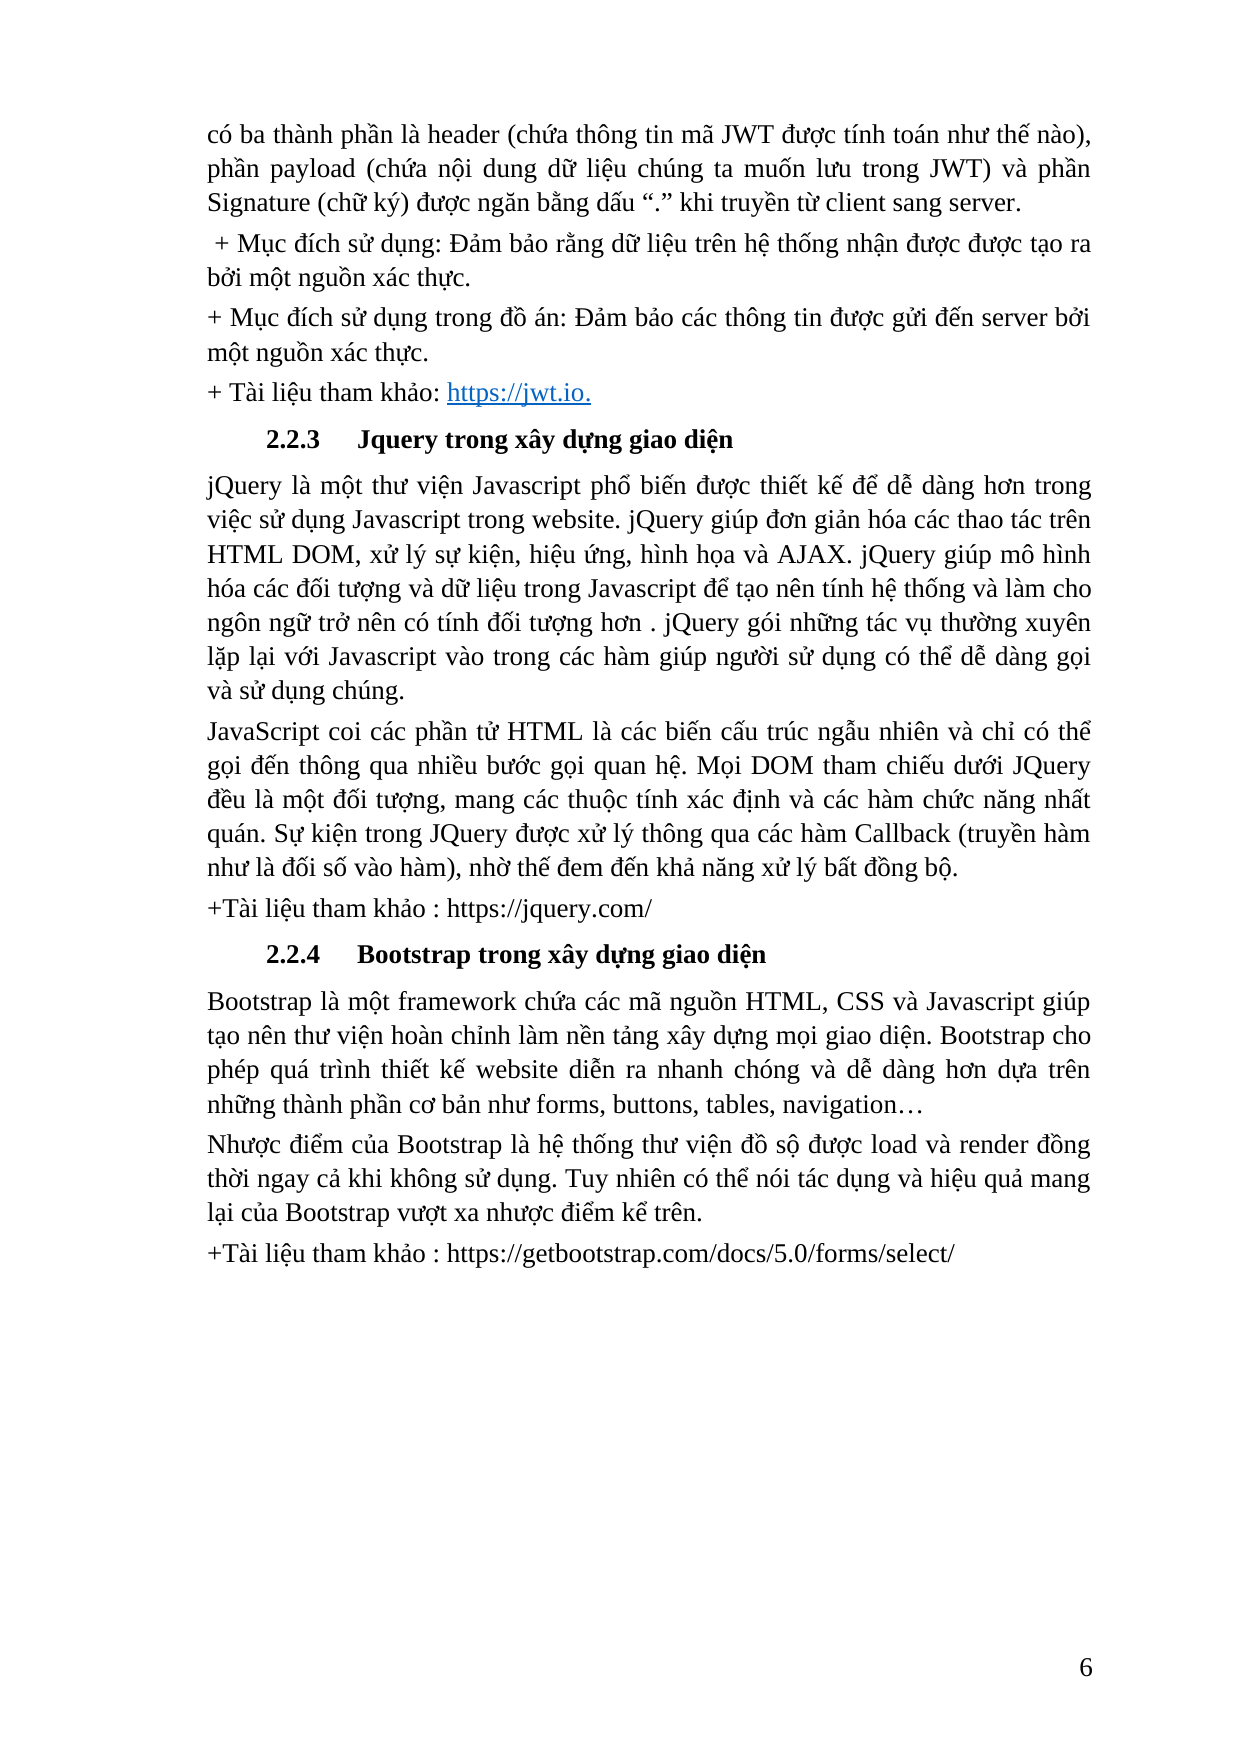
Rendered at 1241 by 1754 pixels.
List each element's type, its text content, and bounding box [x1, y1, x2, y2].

subtitle Jquery trong xây dựng giao diện [266, 423, 1092, 454]
text +Tài liệu tham khảo : https://getbootstrap.com/docs/5.0/forms/select/ [207, 1237, 1092, 1268]
text + Mục đích sử dụng: Đảm bảo rằng dữ liệu trên hệ thống nhận được được tạo ra bởi một nguồn xác thực. [207, 227, 1092, 292]
text +Tài liệu tham khảo : https://jquery.com/ [207, 892, 1092, 923]
text Bootstrap là một framework chứa các mã nguồn HTML, CSS và Javascript giúp tạo nên thư viện hoàn chỉnh làm nền tảng xây dựng mọi giao diện. Bootstrap cho phép quá trình thiết kế website diễn ra nhanh chóng và dễ dàng hơn dựa trên những thành phần cơ bản như forms, buttons, tables, navigation… [207, 985, 1092, 1119]
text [207, 118, 1092, 218]
text + Tài liệu tham khảo: https://jwt.io. [207, 376, 1092, 407]
text Nhược điểm của Bootstrap là hệ thống thư viện đồ sộ được load và render đồng thời ngay cả khi không sử dụng. Tuy nhiên có thể nói tác dụng và hiệu quả mang lại của Bootstrap vượt xa nhược điểm kể trên. [207, 1128, 1092, 1228]
text + Mục đích sử dụng trong đồ án: Đảm bảo các thông tin được gửi đến server bởi một nguồn xác thực. [207, 301, 1092, 367]
text JavaScript coi các phần tử HTML là các biến cấu trúc ngẫu nhiên và chỉ có thể gọi đến thông qua nhiều bước gọi quan hệ. Mọi DOM tham chiếu dưới JQuery đều là một đối tượng, mang các thuộc tính xác định và các hàm chức năng nhất quán. Sự kiện trong JQuery được xử lý thông qua các hàm Callback (truyền hàm như là đối số vào hàm), nhờ thế đem đến khả năng xử lý bất đồng bộ. [207, 715, 1092, 883]
subtitle Bootstrap trong xây dựng giao diện [266, 938, 1092, 970]
text jQuery là một thư viện Javascript phổ biến được thiết kế để dễ dàng hơn trong việc sử dụng Javascript trong website. jQuery giúp đơn giản hóa các thao tác trên HTML DOM, xử lý sự kiện, hiệu ứng, hình họa và AJAX. jQuery giúp mô hình hóa các đối tượng và dữ liệu trong Javascript để tạo nên tính hệ thống và làm cho ngôn ngữ trở nên có tính đối tượng hơn . jQuery gói những tác vụ thường xuyên lặp lại với Javascript vào trong các hàm giúp người sử dụng có thể dễ dàng gọi và sử dụng chúng. [207, 469, 1092, 706]
